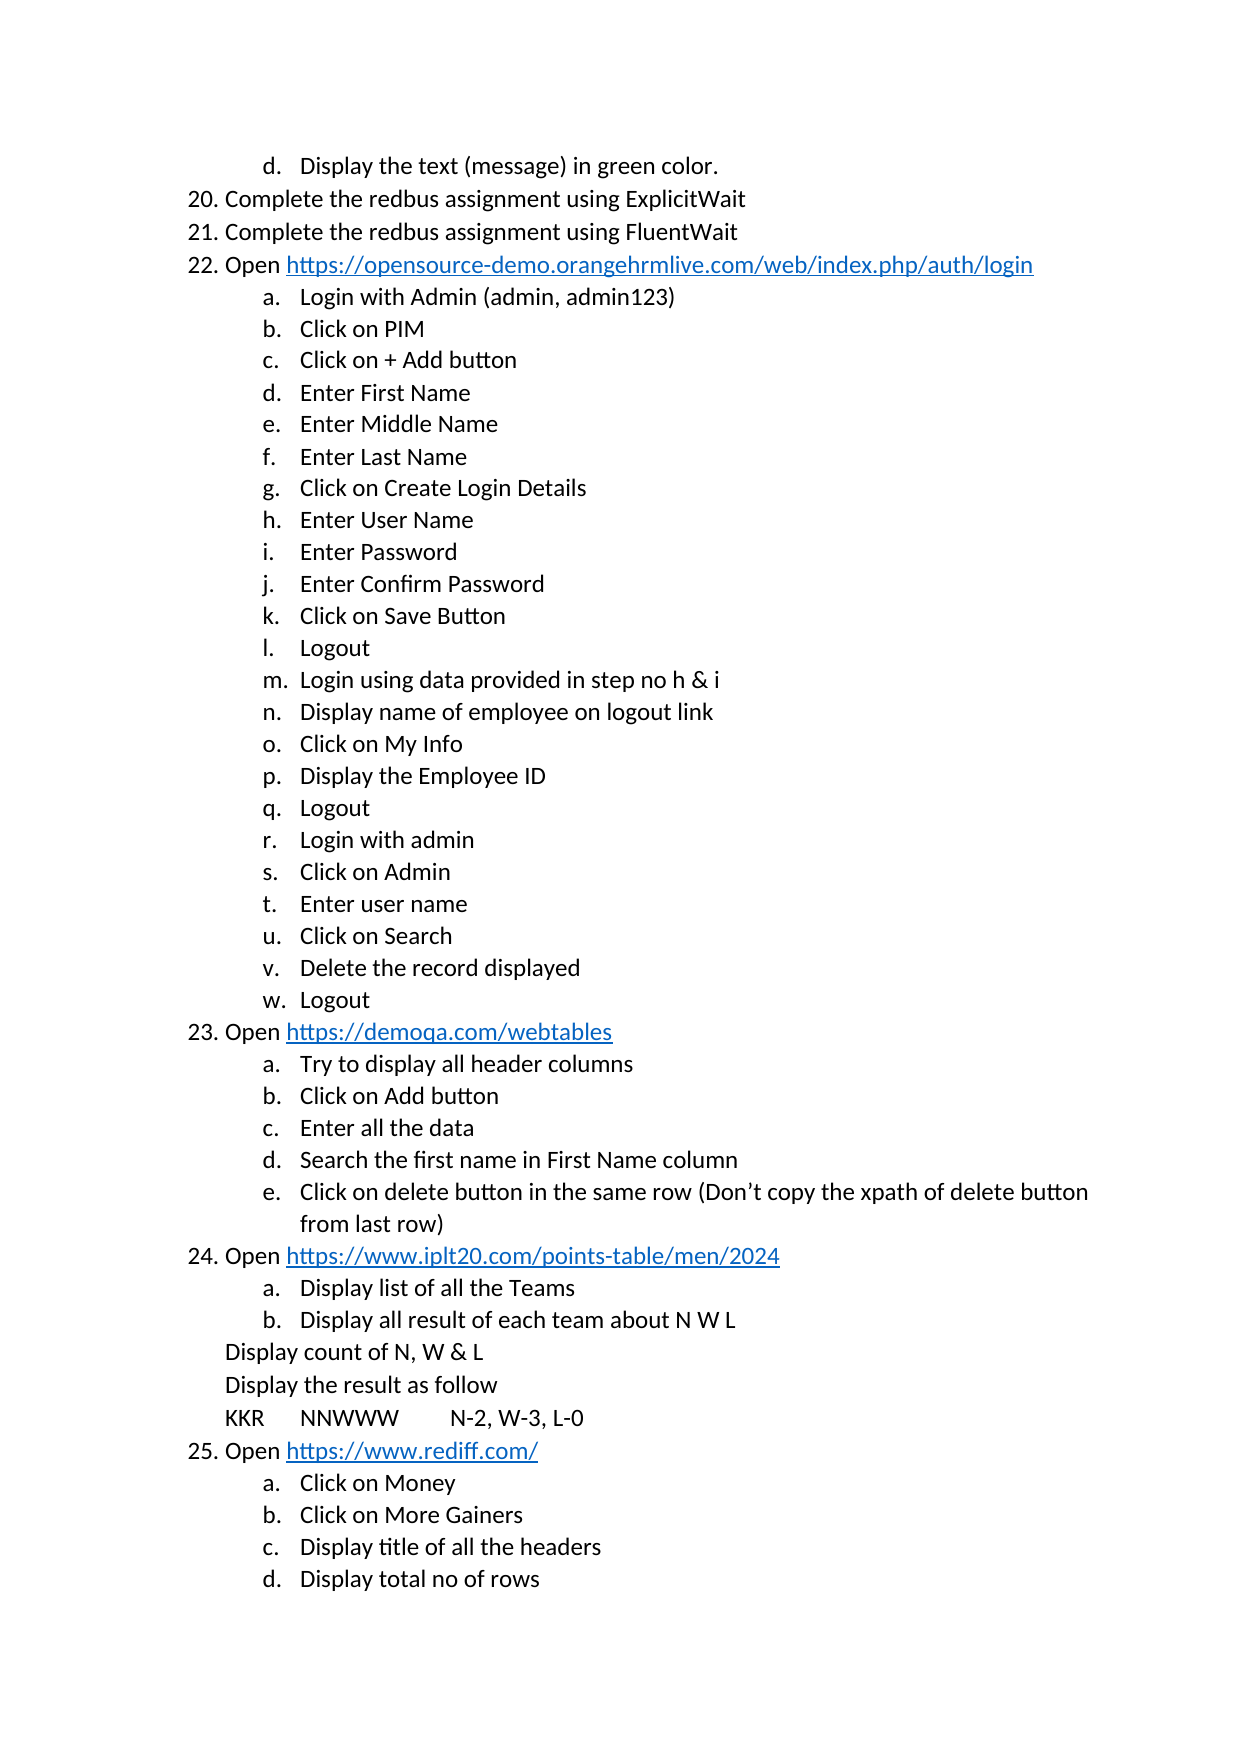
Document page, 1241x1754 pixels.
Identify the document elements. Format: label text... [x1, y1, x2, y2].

list Complete the redbus assignment using ExplicitWait [187, 183, 1090, 213]
list Login with Admin (admin, admin123) [262, 281, 1090, 311]
list Display the text (message) in green color. [262, 150, 1090, 181]
list Logout [262, 984, 1090, 1015]
list Logout [262, 632, 1090, 663]
list Complete the redbus assignment using FluentWait [187, 216, 1090, 246]
list Click on delete button in the same row (Don’t copy the xpath of delete button from last row) [262, 1176, 1090, 1239]
list Click on + Add button [262, 345, 1090, 375]
list Click on Money [262, 1467, 1090, 1497]
list Display title of all the headers [262, 1531, 1090, 1561]
list Enter Middle Name [262, 409, 1090, 439]
list Enter Last Name [262, 441, 1090, 471]
list Enter user name [262, 888, 1090, 919]
list Open https://opensource-demo.orangehrmlive.com/web/index.php/auth/login [187, 249, 1090, 279]
list Display list of all the Teams [262, 1272, 1090, 1303]
list Delete the record displayed [262, 952, 1090, 983]
list Click on Search [262, 920, 1090, 951]
list Click on Admin [262, 856, 1090, 887]
list Display count of N, W & L Display the result as follow KKR NNWWW N-2, W-3, L-0 [225, 1336, 1090, 1432]
list Try to display all header columns [262, 1048, 1090, 1079]
list Enter Password [262, 537, 1090, 567]
list Enter First Name [262, 377, 1090, 407]
list Display total no of rows [262, 1563, 1090, 1593]
list Click on Create Login Details [262, 473, 1090, 503]
list Search the first name in First Name column [262, 1144, 1090, 1175]
list Enter all the data [262, 1112, 1090, 1143]
list Enter User Name [262, 504, 1090, 535]
list Login with admin [262, 824, 1090, 855]
list Open https://www.iplt20.com/points-table/men/2024 [187, 1240, 1090, 1271]
list Open https://demoqa.com/webtables [187, 1016, 1090, 1047]
list Open https://www.rediff.com/ [187, 1435, 1090, 1465]
list Click on Add button [262, 1080, 1090, 1111]
list Display all result of each team about N W L [262, 1304, 1090, 1334]
list Click on Save Button [262, 601, 1090, 631]
list Login using data provided in step no h & i [262, 664, 1090, 695]
list Logout [262, 792, 1090, 823]
list Display the Employee ID [262, 760, 1090, 791]
list Enter Confirm Password [262, 568, 1090, 599]
list Click on More Gainers [262, 1499, 1090, 1529]
list Click on PIM [262, 313, 1090, 343]
list Display name of employee on logout link [262, 696, 1090, 727]
list Click on My Info [262, 728, 1090, 759]
